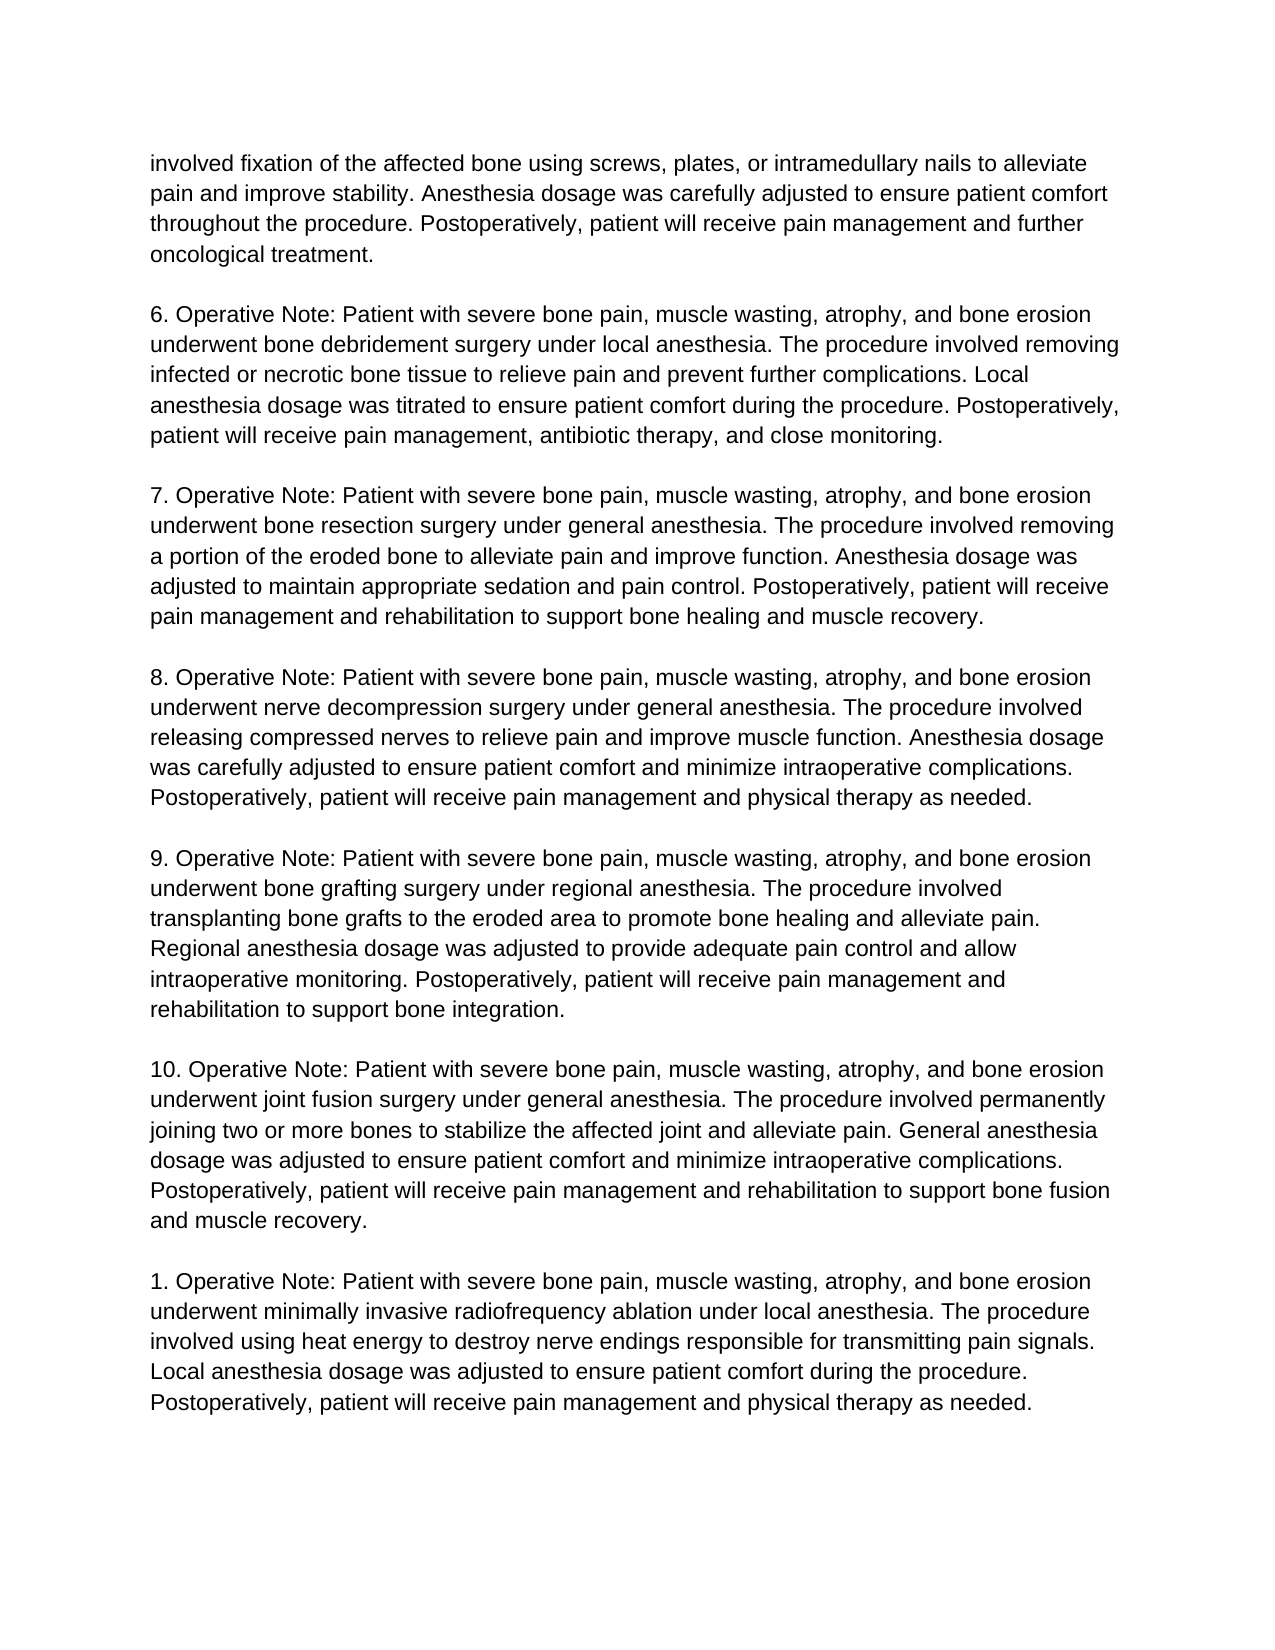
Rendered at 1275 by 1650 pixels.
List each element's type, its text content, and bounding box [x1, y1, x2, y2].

text 6. Operative Note: Patient with severe bone pain, muscle wasting, atrophy, and bone erosion underwent bone debridement surgery under local anesthesia. The procedure involved removing infected or necrotic bone tissue to relieve pain and prevent further complications. Local anesthesia dosage was titrated to ensure patient comfort during the procedure. Postoperatively, patient will receive pain management, antibiotic therapy, and close monitoring. [150, 301, 1125, 448]
text 9. Operative Note: Patient with severe bone pain, muscle wasting, atrophy, and bone erosion underwent bone grafting surgery under regional anesthesia. The procedure involved transplanting bone grafts to the eroded area to promote bone healing and alleviate pain. Regional anesthesia dosage was adjusted to provide adequate pain control and allow intraoperative monitoring. Postoperatively, patient will receive pain management and rehabilitation to support bone integration. [150, 845, 1125, 1022]
text 10. Operative Note: Patient with severe bone pain, muscle wasting, atrophy, and bone erosion underwent joint fusion surgery under general anesthesia. The procedure involved permanently joining two or more bones to stabilize the affected joint and alleviate pain. General anesthesia dosage was adjusted to ensure patient comfort and minimize intraoperative complications. Postoperatively, patient will receive pain management and rehabilitation to support bone fusion and muscle recovery. [150, 1056, 1125, 1234]
text 7. Operative Note: Patient with severe bone pain, muscle wasting, atrophy, and bone erosion underwent bone resection surgery under general anesthesia. The procedure involved removing a portion of the eroded bone to alleviate pain and improve function. Anesthesia dosage was adjusted to maintain appropriate sedation and pain control. Postoperatively, patient will receive pain management and rehabilitation to support bone healing and muscle recovery. [150, 482, 1125, 629]
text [150, 150, 1125, 267]
text 8. Operative Note: Patient with severe bone pain, muscle wasting, atrophy, and bone erosion underwent nerve decompression surgery under general anesthesia. The procedure involved releasing compressed nerves to relieve pain and improve muscle function. Anesthesia dosage was carefully adjusted to ensure patient comfort and minimize intraoperative complications. Postoperatively, patient will receive pain management and physical therapy as needed. [150, 663, 1125, 811]
text 1. Operative Note: Patient with severe bone pain, muscle wasting, atrophy, and bone erosion underwent minimally invasive radiofrequency ablation under local anesthesia. The procedure involved using heat energy to destroy nerve endings responsible for transmitting pain signals. Local anesthesia dosage was adjusted to ensure patient comfort during the procedure. Postoperatively, patient will receive pain management and physical therapy as needed. [150, 1268, 1125, 1415]
